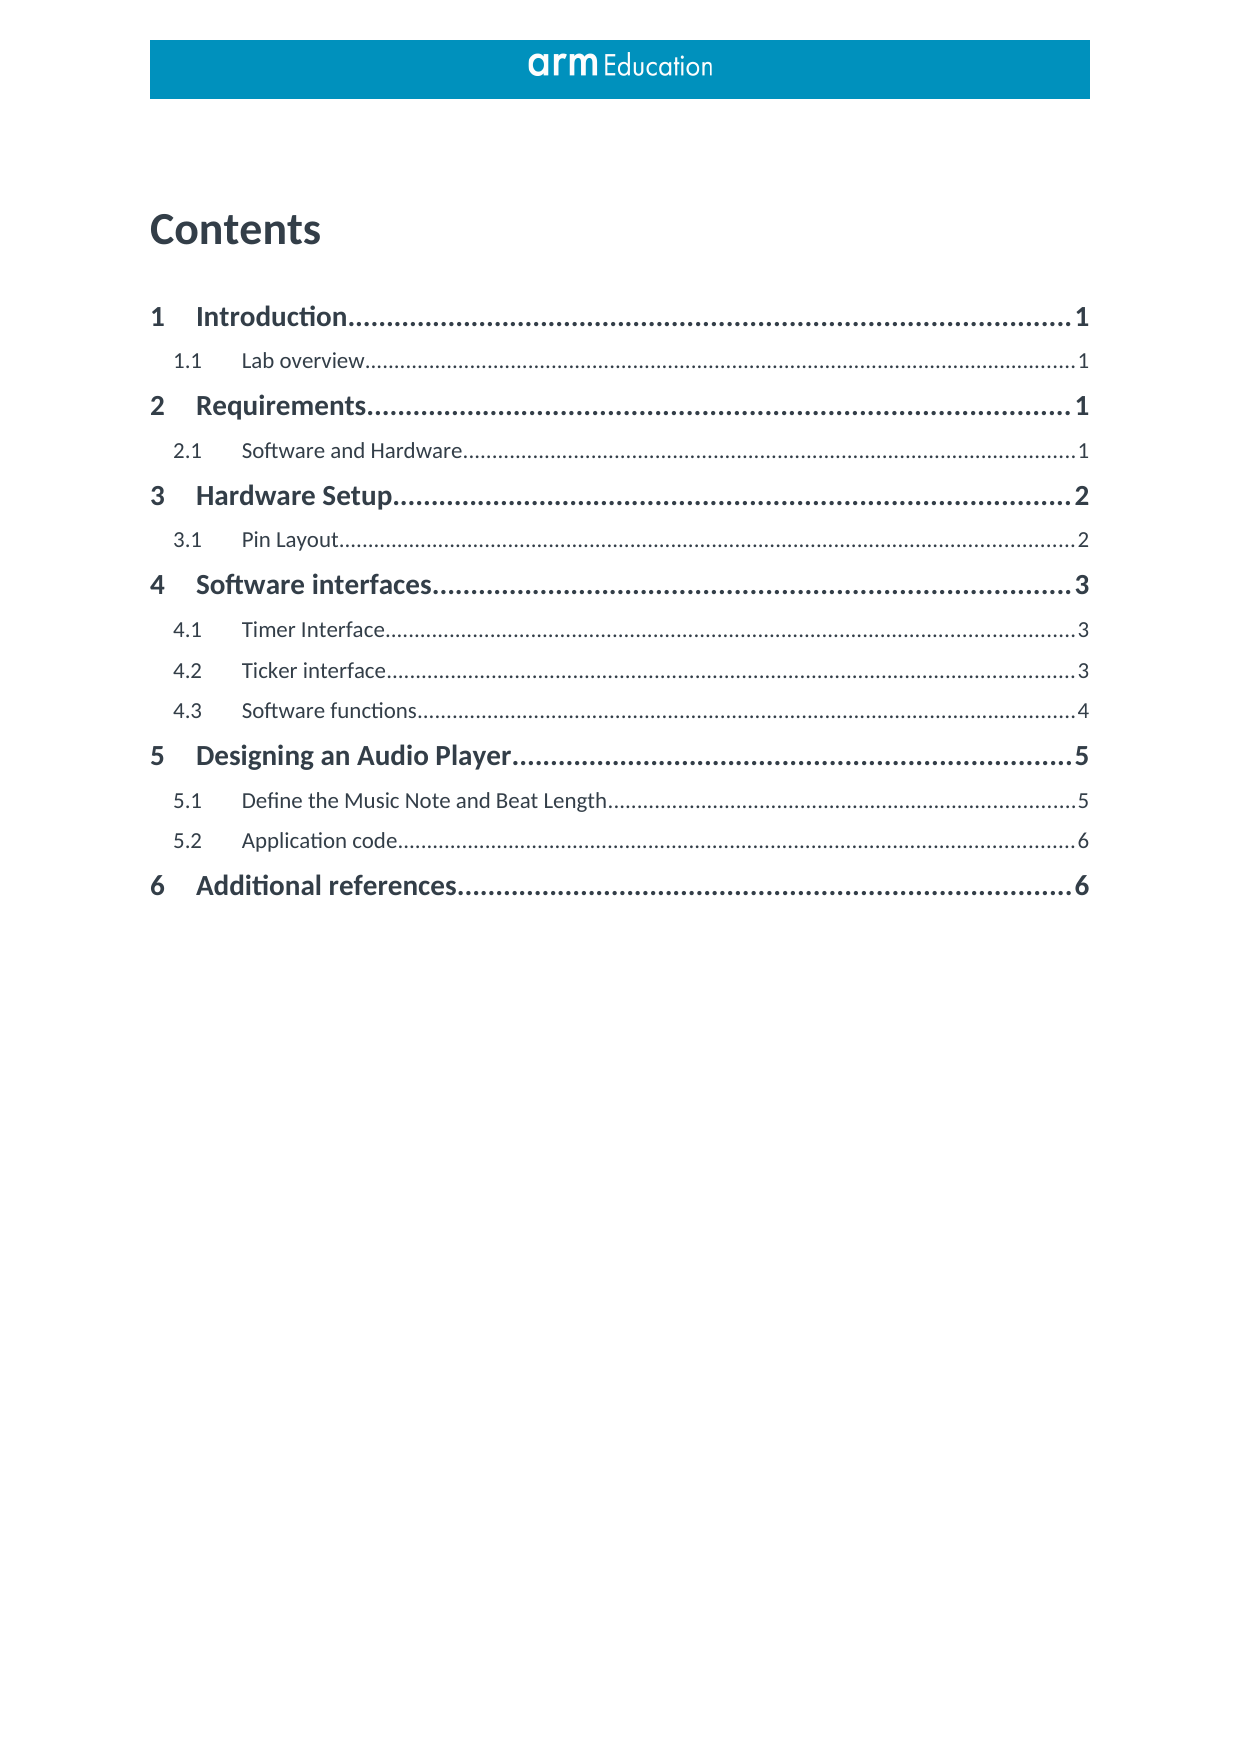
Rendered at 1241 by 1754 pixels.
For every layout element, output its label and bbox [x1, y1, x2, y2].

picture [554, 54, 566, 75]
picture [570, 54, 597, 75]
picture [606, 55, 615, 75]
picture [529, 54, 548, 75]
picture [675, 58, 679, 75]
